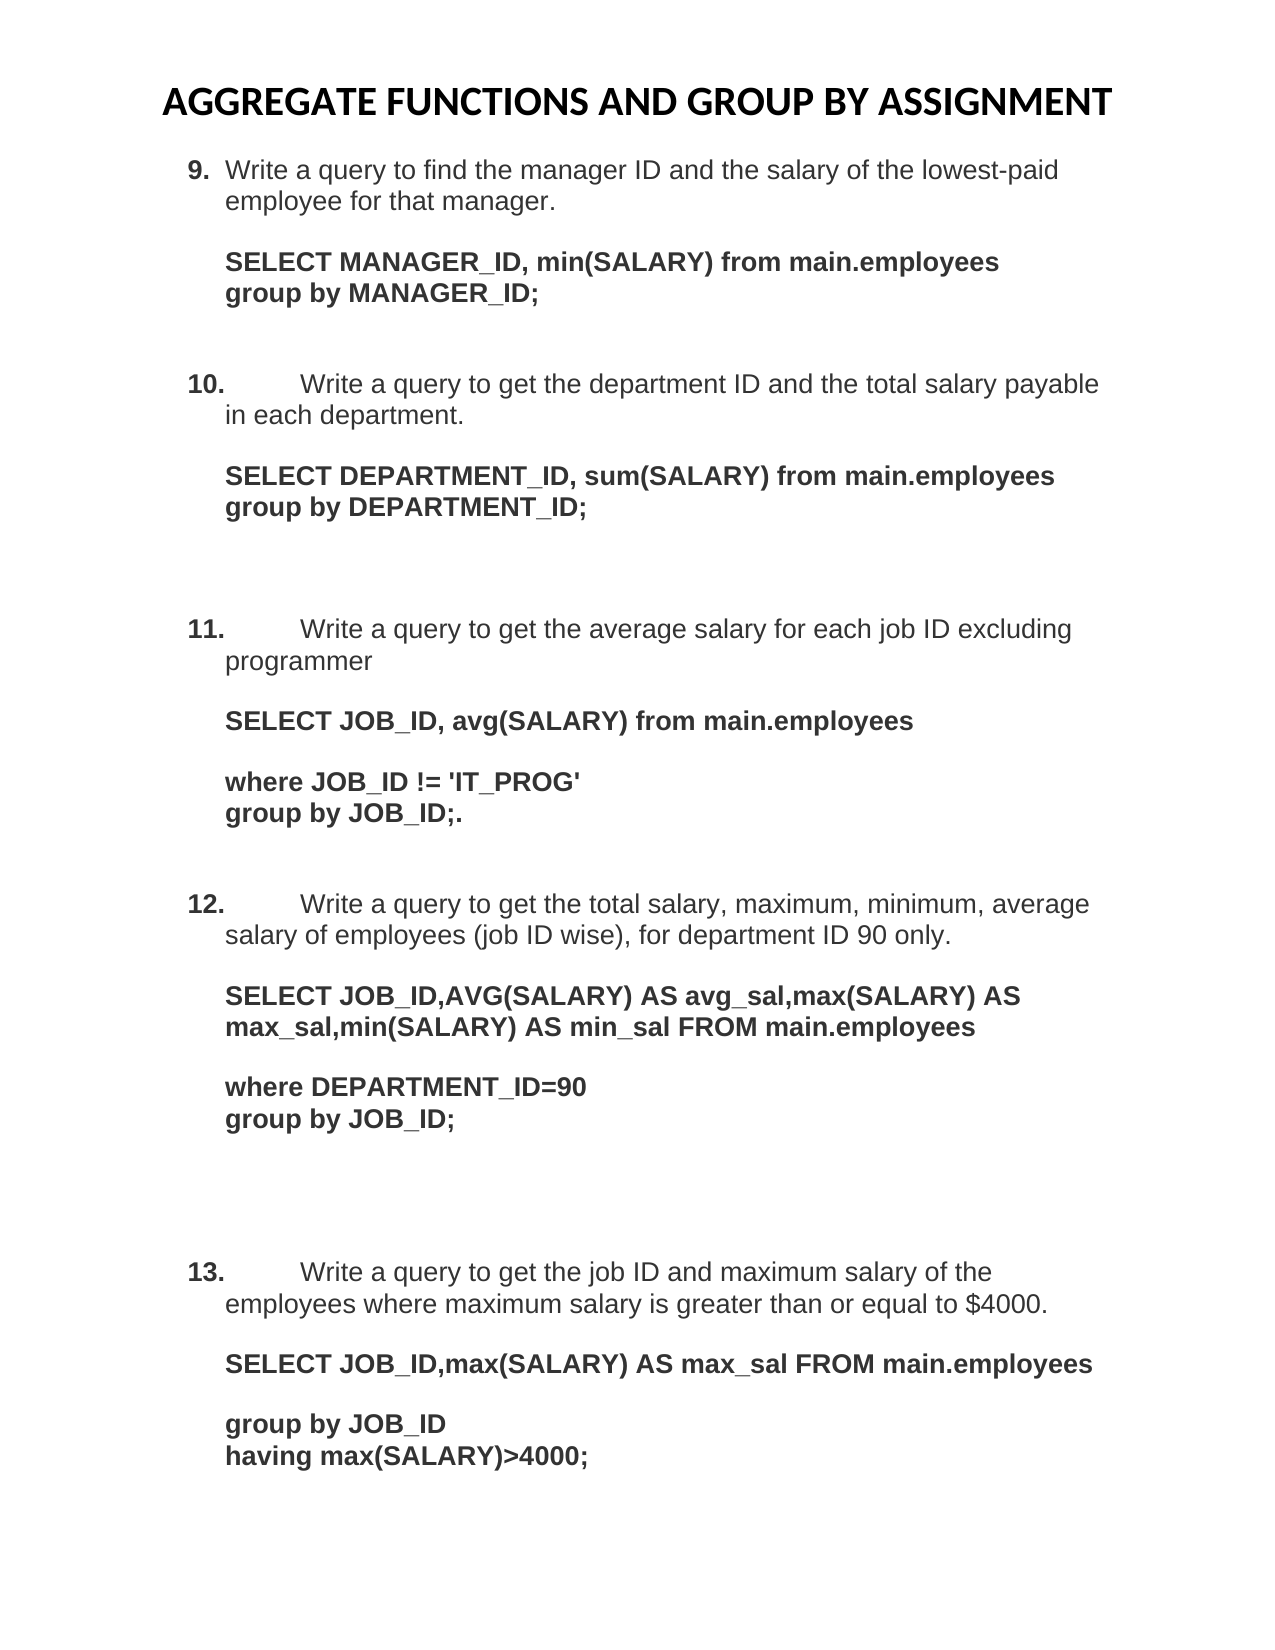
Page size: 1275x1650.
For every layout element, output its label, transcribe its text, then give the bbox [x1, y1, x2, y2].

text SELECT JOB_ID,max(SALARY) AS max_sal FROM main.employees [225, 1348, 1125, 1379]
text where DEPARTMENT_ID=90 [225, 1071, 1125, 1103]
list Write a query to get the department ID and the total salary payable in each department. [187, 368, 1125, 431]
list Write a query to get the average salary for each job ID excluding programmer [187, 613, 1125, 676]
text group by MANAGER_ID; [225, 277, 1125, 308]
text SELECT MANAGER_ID, min(SALARY) from main.employees [225, 246, 1125, 277]
list Write a query to find the manager ID and the salary of the lowest-paid employee for that manager. [187, 154, 1125, 216]
text group by DEPARTMENT_ID; [225, 491, 1125, 522]
text SELECT JOB_ID, avg(SALARY) from main.employees [225, 705, 1125, 736]
text group by JOB_ID;. [225, 797, 1125, 828]
text having max(SALARY)>4000; [225, 1440, 1125, 1471]
text SELECT JOB_ID,AVG(SALARY) AS avg_sal,max(SALARY) AS max_sal,min(SALARY) AS min_sal FROM main.employees [225, 980, 1125, 1042]
list Write a query to get the total salary, maximum, minimum, average salary of employees (job ID wise), for department ID 90 only. [187, 888, 1125, 951]
text group by JOB_ID; [225, 1103, 1125, 1134]
list Write a query to get the job ID and maximum salary of the employees where maximum salary is greater than or equal to $4000. [187, 1256, 1125, 1319]
text SELECT DEPARTMENT_ID, sum(SALARY) from main.employees [225, 460, 1125, 491]
text where JOB_ID != 'IT_PROG' [225, 766, 1125, 797]
text group by JOB_ID [225, 1408, 1125, 1440]
